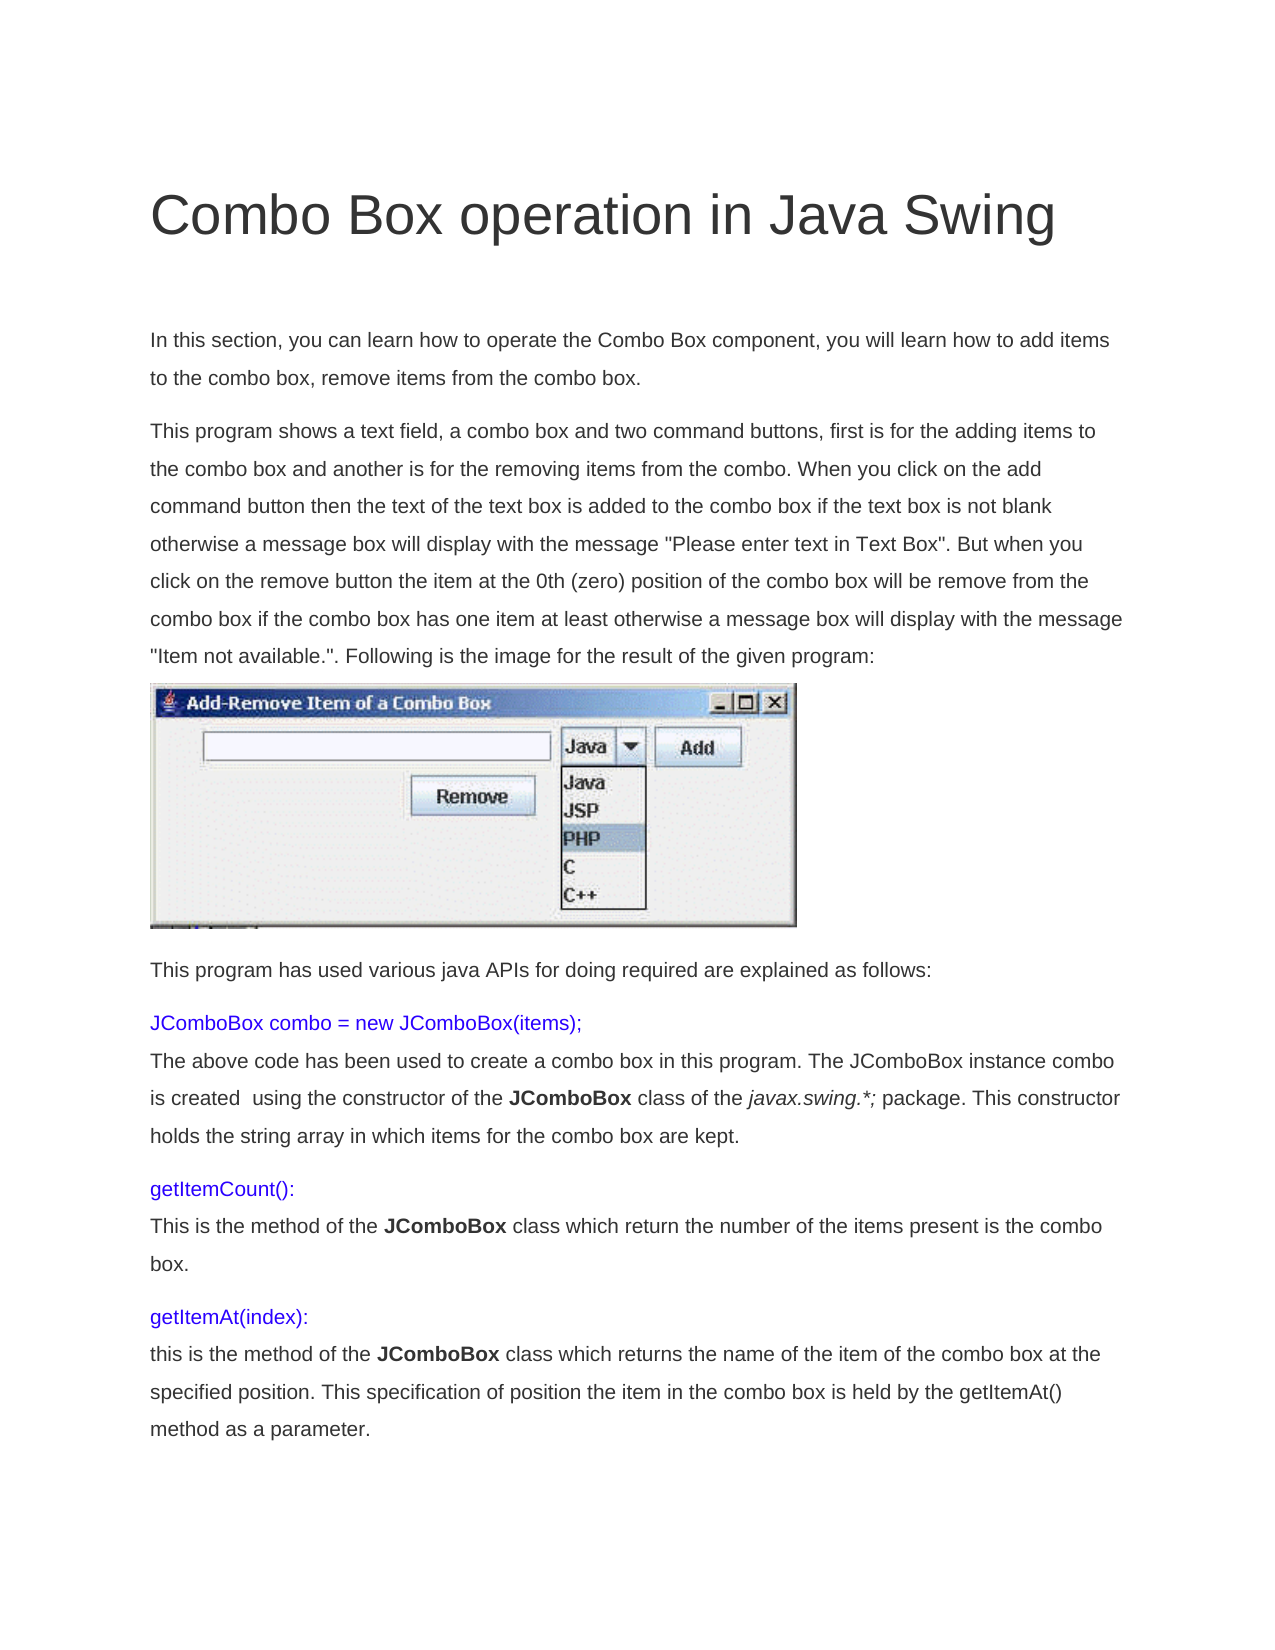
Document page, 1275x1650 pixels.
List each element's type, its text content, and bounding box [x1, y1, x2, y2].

text Combo Box operation in Java Swing [150, 181, 1125, 246]
text JComboBox combo = new JComboBox(items); The above code has been used to create a combo box in this program. The JComboBox instance combo is created using the constructor of the JComboBox class of the javax.swing.*; package. This constructor holds the string array in which items for the combo box are kept. [150, 997, 1125, 1147]
picture [150, 683, 797, 929]
text In this section, you can learn how to operate the Combo Box component, you will learn how to add items to the combo box, remove items from the combo box. [150, 315, 1125, 390]
text getItemCount(): This is the method of the JComboBox class which return the number of the items present is the combo box. [150, 1163, 1125, 1276]
text This program shows a text field, a combo box and two command buttons, first is for the adding items to the combo box and another is for the removing items from the combo. When you click on the add command button then the text of the text box is added to the combo box if the text box is not blank otherwise a message box will display with the message "Please enter text in Text Box". But when you click on the remove button the item at the 0th (zero) position of the combo box will be remove from the combo box if the combo box has one item at least otherwise a message box will display with the message "Item not available.". Following is the image for the result of the given program: [150, 405, 1125, 668]
text getItemAt(index): this is the method of the JComboBox class which returns the name of the item of the combo box at the specified position. This specification of position the item in the combo box is held by the getItemAt() method as a parameter. [150, 1291, 1125, 1441]
text This program has used various java APIs for doing required are explained as follows: [150, 944, 1125, 982]
